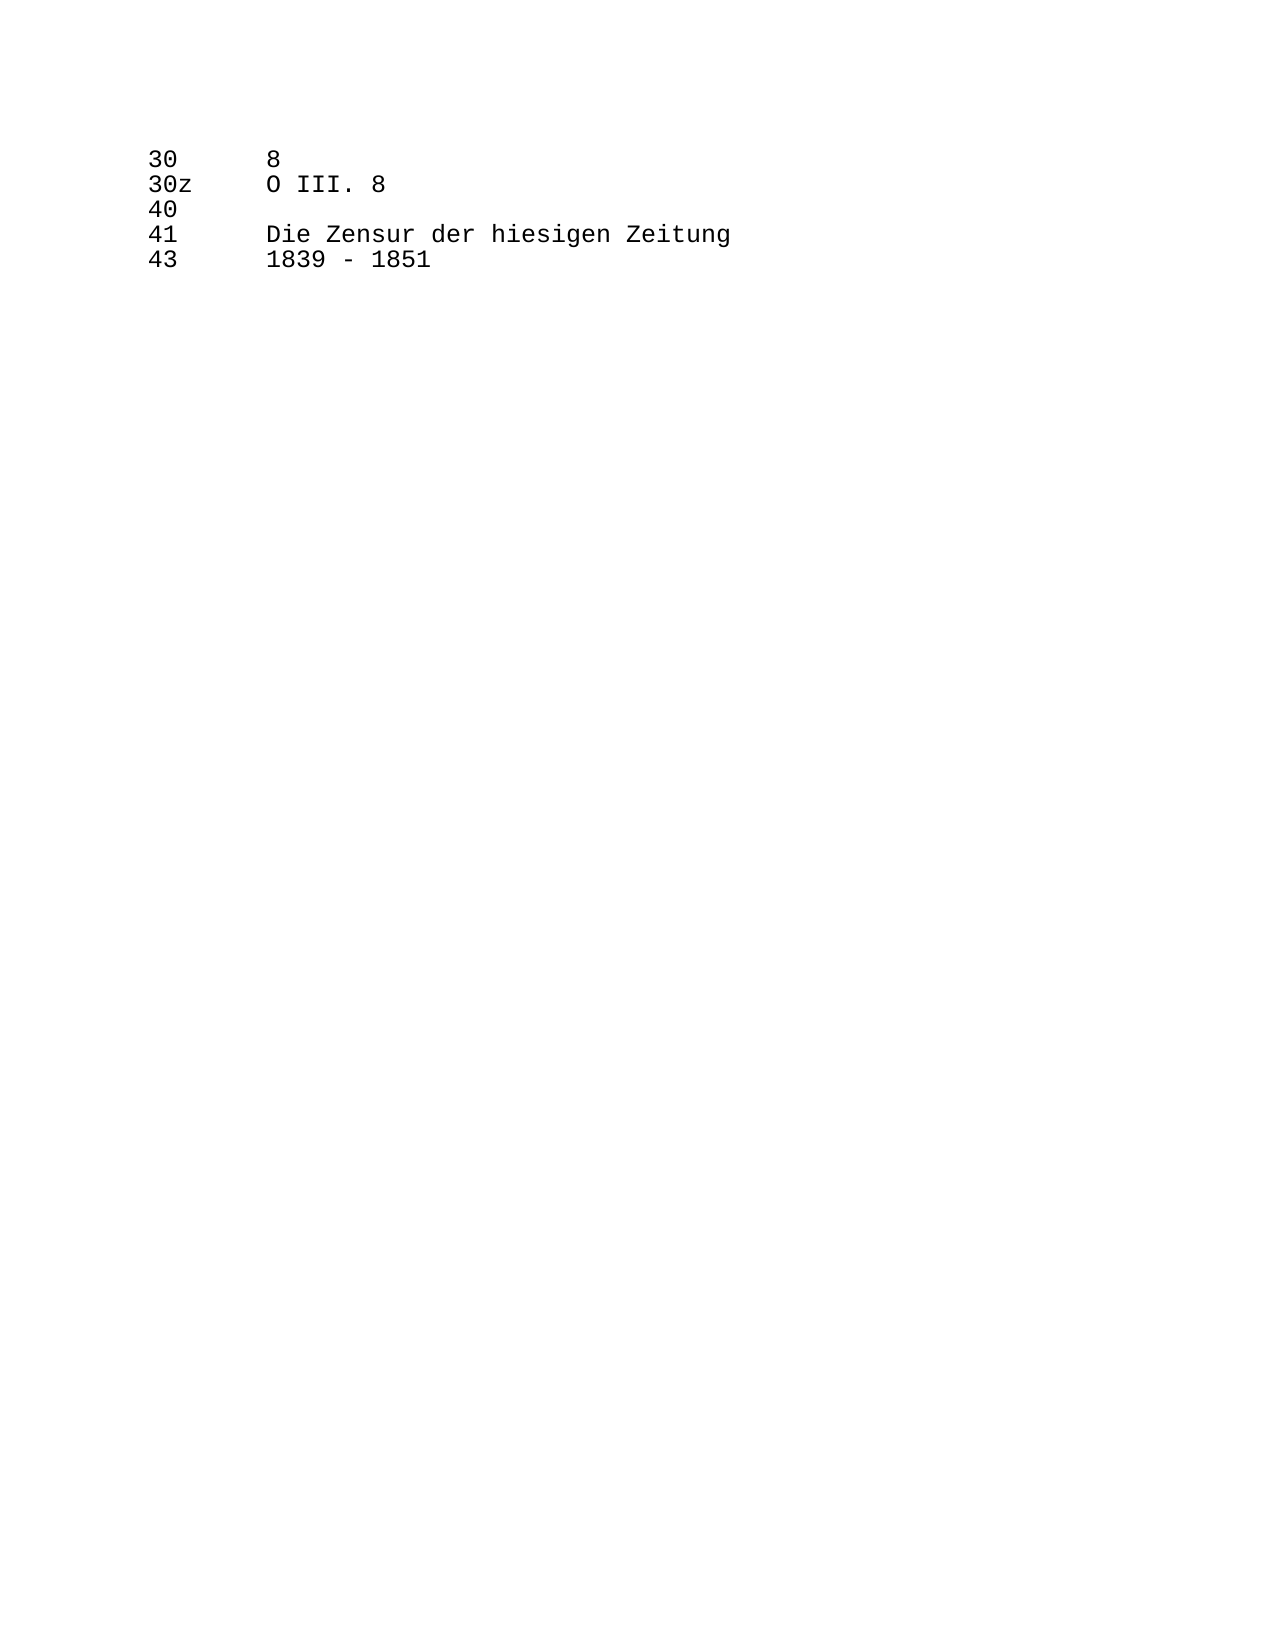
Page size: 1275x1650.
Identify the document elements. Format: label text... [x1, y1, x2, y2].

text 41 Die s[Zensur]s der hiesigen s[Zeitung]s [148, 223, 1127, 248]
text 40 <-> [148, 198, 1127, 223]
text 43 1839 - 1851 [148, 248, 1127, 273]
text 30 8 [148, 148, 1127, 173]
text 30z O III. 8 [148, 173, 1127, 198]
